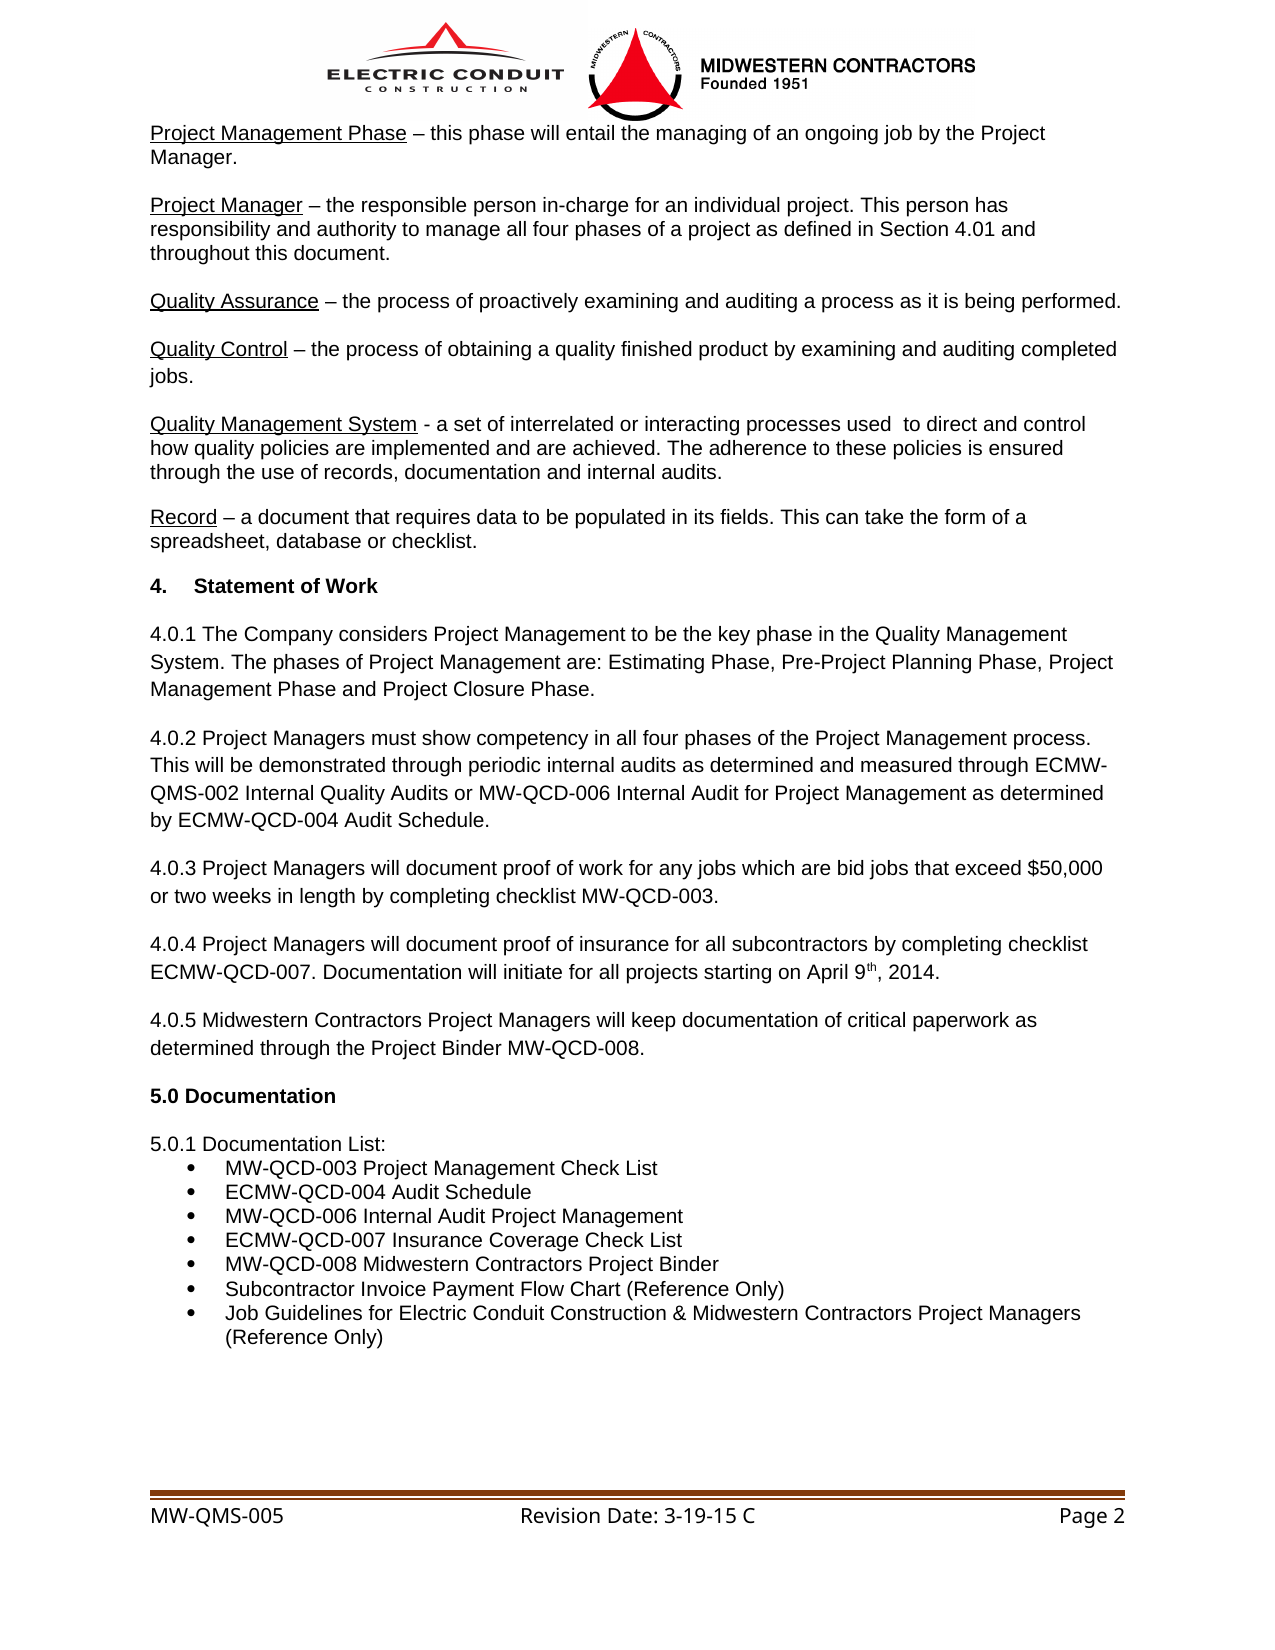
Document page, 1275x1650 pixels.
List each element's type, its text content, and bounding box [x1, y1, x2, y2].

text 4.0.2 Project Managers must show competency in all four phases of the Project Management process. This will be demonstrated through periodic internal audits as determined and measured through ECMW-QMS-002 Internal Quality Audits or MW-QCD-006 Internal Audit for Project Management as determined by ECMW-QCD-004 Audit Schedule. [150, 725, 1125, 832]
list MW-QCD-008 Midwestern Contractors Project Binder [187, 1252, 1125, 1276]
text 5.0.1 Documentation List: [150, 1132, 1125, 1156]
list Job Guidelines for Electric Conduit Construction & Midwestern Contractors Project Managers (Reference Only) [187, 1300, 1125, 1348]
text Quality Control – the process of obtaining a quality finished product by examining and auditing completed jobs. [150, 336, 1125, 388]
list MW-QCD-006 Internal Audit Project Management [187, 1204, 1125, 1228]
text Quality Assurance – the process of proactively examining and auditing a process as it is being performed. [150, 288, 1125, 312]
text Project Manager – the responsible person in-charge for an individual project. This person has responsibility and authority to manage all four phases of a project as defined in Section 4.01 and throughout this document. [150, 193, 1125, 264]
text 4.0.5 Midwestern Contractors Project Managers will keep documentation of critical paperwork as determined through the Project Binder MW-QCD-008. [150, 1008, 1125, 1059]
text Quality Management System - a set of interrelated or interacting processes used to direct and control how quality policies are implemented and are achieved. The adherence to these policies is ensured through the use of records, documentation and internal audits. [150, 412, 1125, 484]
list Statement of Work [150, 574, 1125, 598]
list ECMW-QCD-004 Audit Schedule [187, 1180, 1125, 1204]
text 4.0.3 Project Managers will document proof of work for any jobs which are bid jobs that exceed $50,000 or two weeks in length by completing checklist MW-QCD-003. [150, 856, 1125, 908]
text 5.0 Documentation [150, 1084, 1125, 1108]
text Record – a document that requires data to be populated in its fields. This can take the form of a spreadsheet, database or checklist. [150, 505, 1125, 553]
text 4.0.4 Project Managers will document proof of insurance for all subcontractors by completing checklist ECMW-QCD-007. Documentation will initiate for all projects starting on April 9th, 2014. [150, 932, 1125, 983]
text 4.0.1 The Company considers Project Management to be the key phase in the Quality Management System. The phases of Project Management are: Estimating Phase, Pre-Project Planning Phase, Project Management Phase and Project Closure Phase. [150, 622, 1125, 701]
list ECMW-QCD-007 Insurance Coverage Check List [187, 1228, 1125, 1252]
picture [300, 0, 975, 121]
text Project Management Phase – this phase will entail the managing of an ongoing job by the Project Manager. [150, 121, 1125, 169]
list MW-QCD-003 Project Management Check List [187, 1156, 1125, 1180]
list Subcontractor Invoice Payment Flow Chart (Reference Only) [187, 1276, 1125, 1300]
